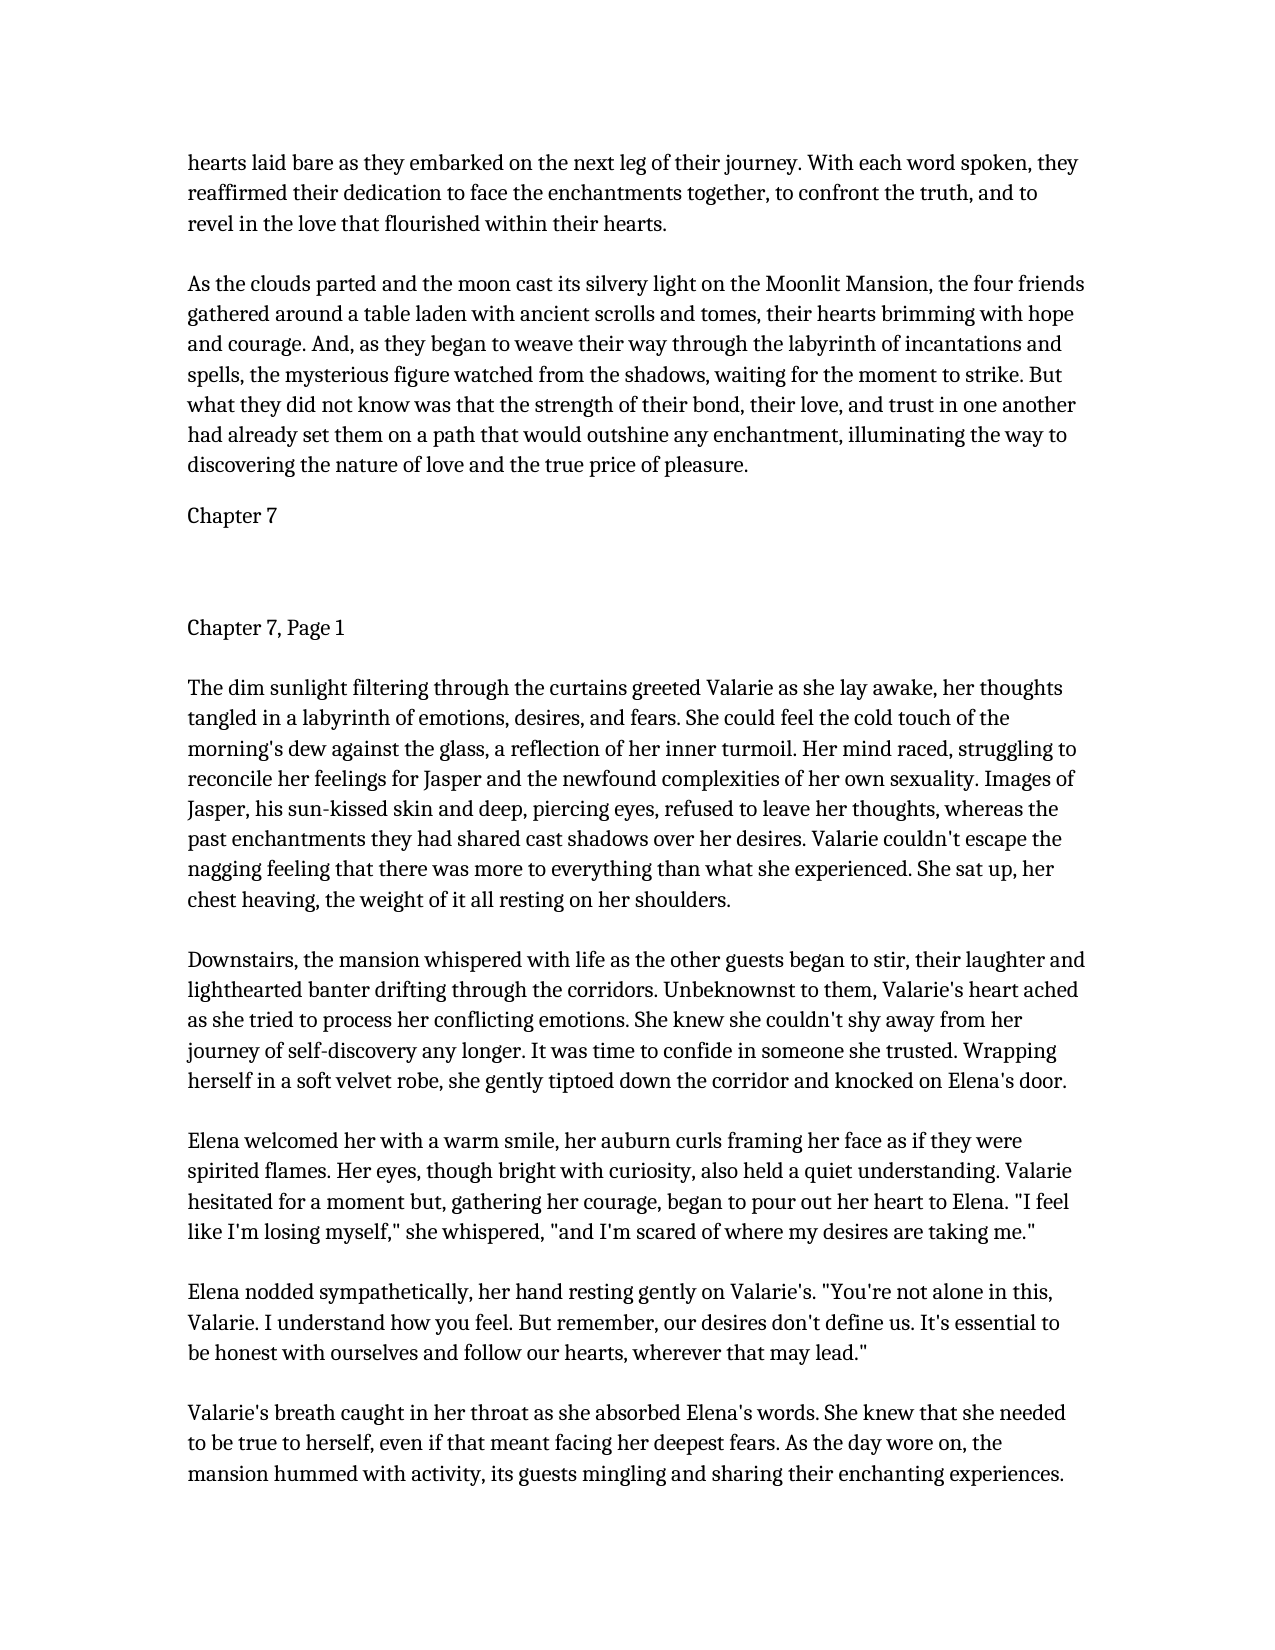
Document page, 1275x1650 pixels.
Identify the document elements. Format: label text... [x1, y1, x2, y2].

text Chapter 7 [187, 503, 1087, 529]
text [187, 150, 1087, 478]
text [187, 554, 1087, 1487]
